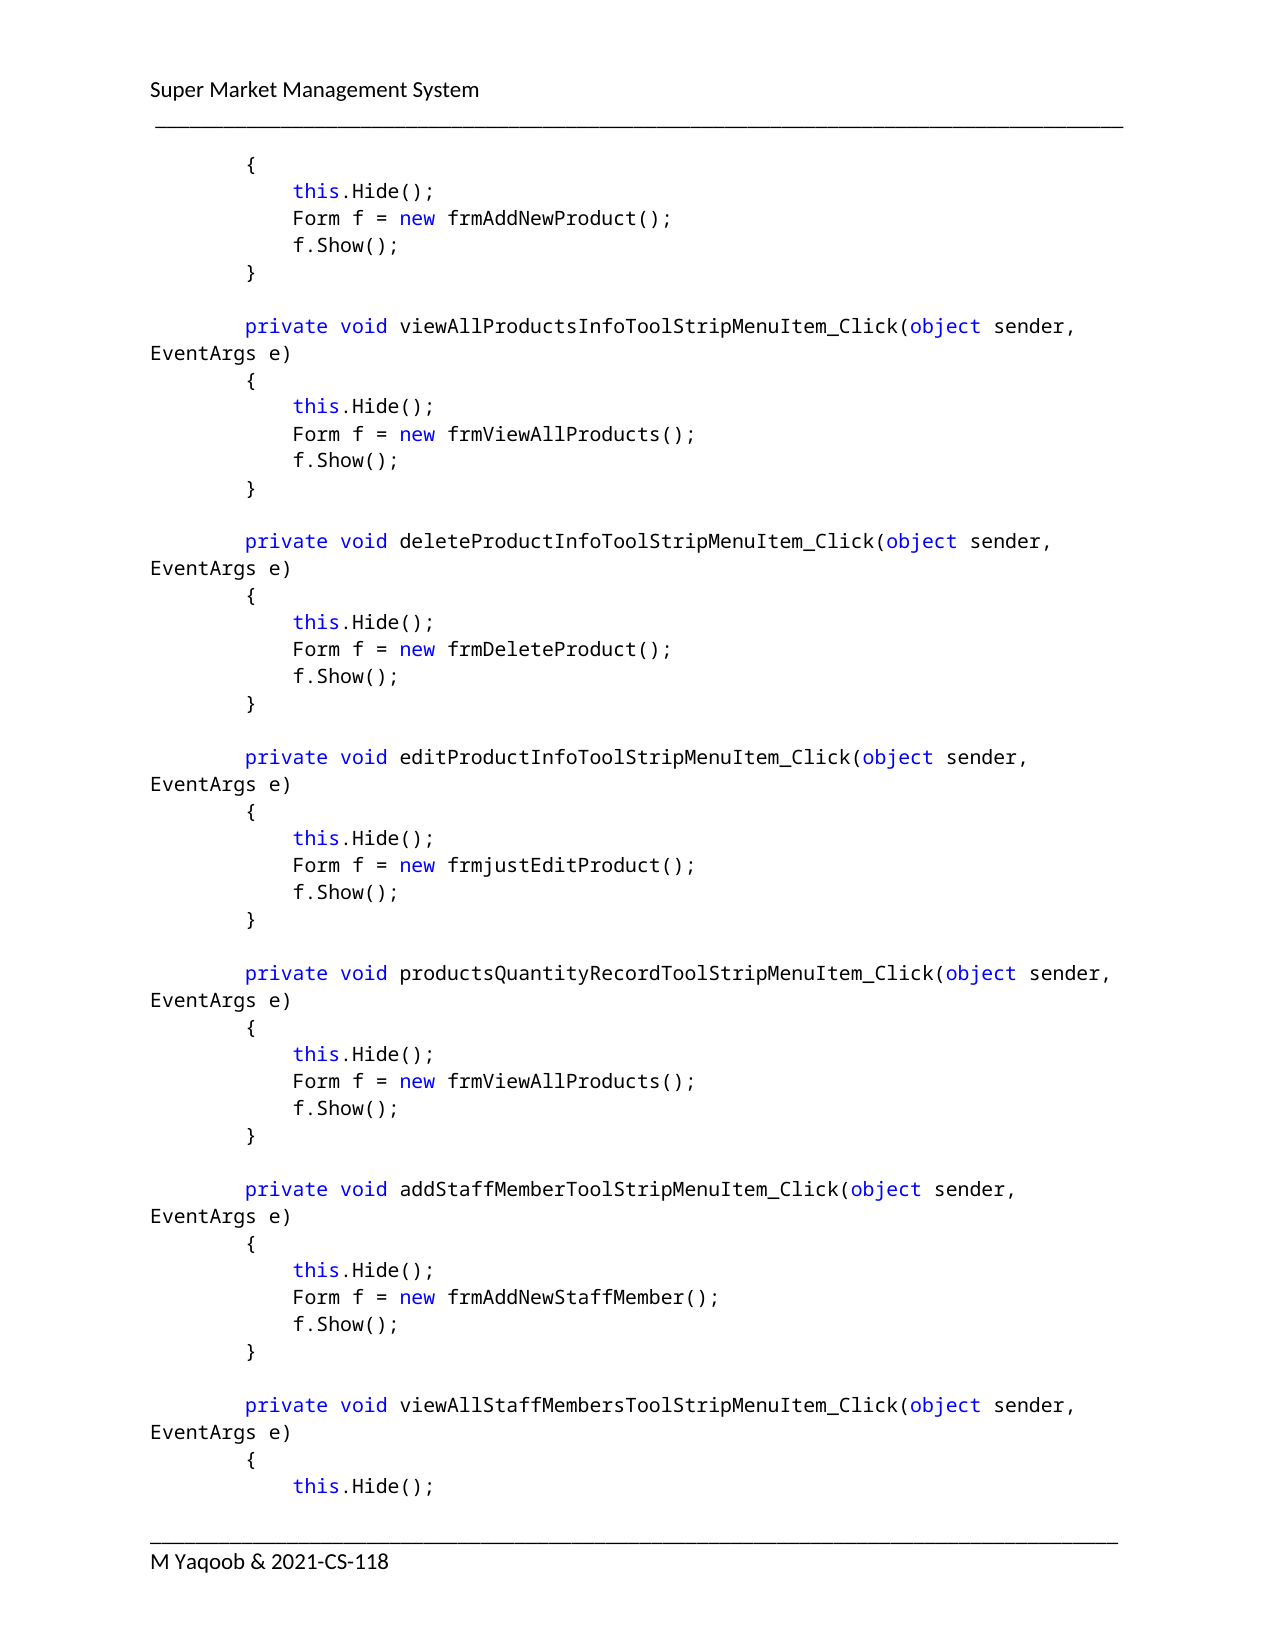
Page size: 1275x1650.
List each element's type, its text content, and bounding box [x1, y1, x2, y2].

text } [150, 1121, 1125, 1148]
text this.Hide(); [150, 1256, 1125, 1283]
text this.Hide(); [150, 177, 1125, 204]
text { [150, 150, 1125, 177]
text f.Show(); [150, 231, 1125, 258]
text f.Show(); [150, 447, 1125, 474]
text this.Hide(); [150, 393, 1125, 420]
text f.Show(); [150, 1094, 1125, 1121]
text private void deleteProductInfoToolStripMenuItem_Click(object sender, EventArgs e) [150, 528, 1125, 582]
text f.Show(); [150, 663, 1125, 689]
text } [150, 258, 1125, 285]
text f.Show(); [150, 878, 1125, 905]
text Form f = new frmAddNewStaffMember(); [150, 1283, 1125, 1310]
text } [150, 905, 1125, 932]
text { [150, 1013, 1125, 1040]
text this.Hide(); [150, 824, 1125, 851]
text private void viewAllStaffMembersToolStripMenuItem_Click(object sender, EventArgs e) [150, 1391, 1125, 1445]
text Form f = new frmViewAllProducts(); [150, 420, 1125, 447]
text { [150, 366, 1125, 393]
text { [150, 1445, 1125, 1472]
text { [150, 582, 1125, 609]
text private void viewAllProductsInfoToolStripMenuItem_Click(object sender, EventArgs e) [150, 312, 1125, 366]
text Form f = new frmDeleteProduct(); [150, 636, 1125, 663]
text { [150, 1229, 1125, 1256]
text Form f = new frmjustEditProduct(); [150, 851, 1125, 878]
text this.Hide(); [150, 609, 1125, 636]
text } [150, 1337, 1125, 1364]
text this.Hide(); [150, 1040, 1125, 1067]
text private void productsQuantityRecordToolStripMenuItem_Click(object sender, EventArgs e) [150, 959, 1125, 1013]
text private void addStaffMemberToolStripMenuItem_Click(object sender, EventArgs e) [150, 1175, 1125, 1229]
text private void editProductInfoToolStripMenuItem_Click(object sender, EventArgs e) [150, 743, 1125, 797]
text } [150, 474, 1125, 501]
text Form f = new frmAddNewProduct(); [150, 204, 1125, 231]
text Form f = new frmViewAllProducts(); [150, 1067, 1125, 1094]
text } [150, 689, 1125, 717]
text f.Show(); [150, 1310, 1125, 1337]
text { [150, 797, 1125, 824]
text this.Hide(); [150, 1472, 1125, 1499]
